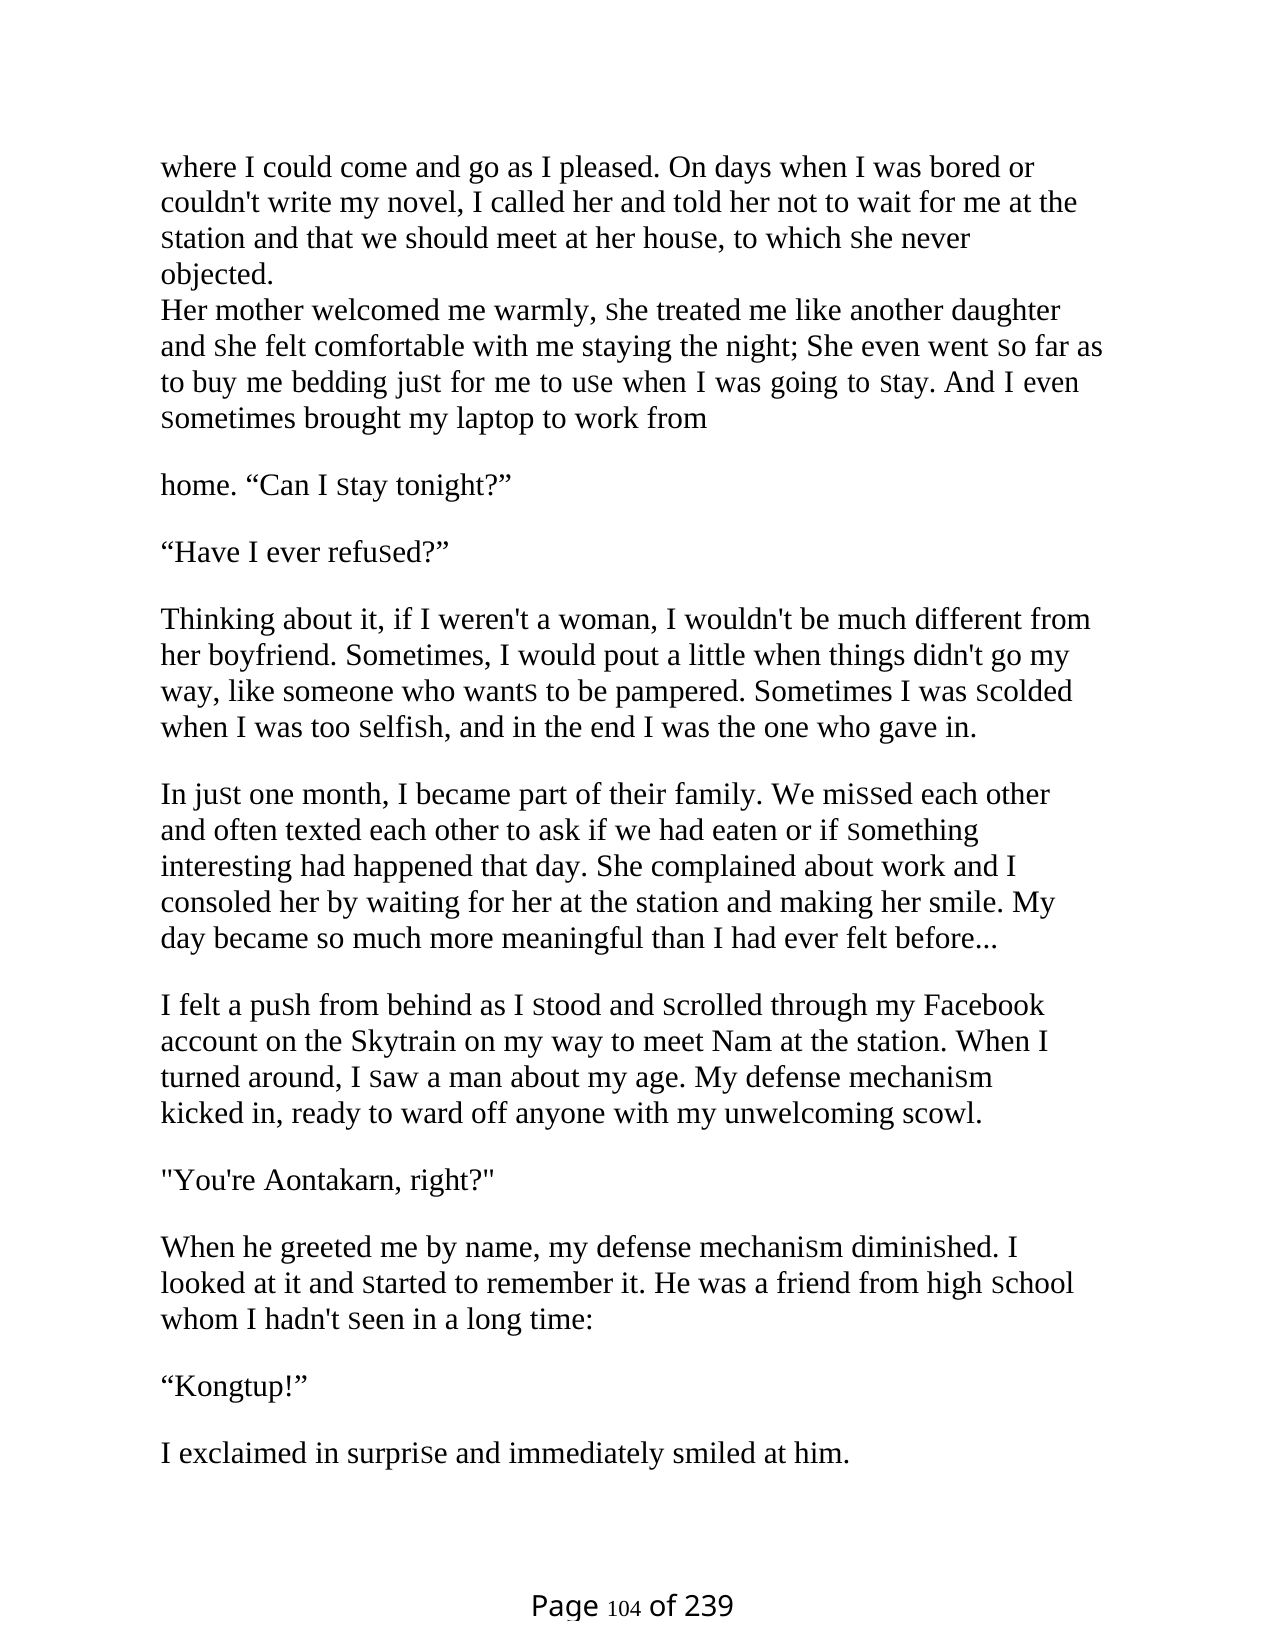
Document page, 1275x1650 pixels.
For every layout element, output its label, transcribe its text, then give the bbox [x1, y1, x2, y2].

text “Have I ever refused?” [160, 533, 1254, 569]
text When he greeted me by name, my defense mechanism diminished. I looked at it and started to remember it. He was a friend from high school whom I hadn't seen in a long time: [160, 1228, 1107, 1336]
text where I could come and go as I pleased. On days when I was bored or [160, 148, 1254, 184]
text "You're Aontakarn, right?" [160, 1161, 1254, 1197]
text turned around, I saw a man about my age. My defense mechanism kicked in, ready to ward off anyone with my unwelcoming scowl. [160, 1058, 1081, 1130]
text Her mother welcomed me warmly, she treated me like another daughter and she felt comfortable with me staying the night; She even went so far as to buy me bedding just for me to use when I was going to stay. And I even [160, 292, 1110, 399]
text I exclaimed in surprise and immediately smiled at him. [160, 1434, 1254, 1471]
text Thinking about it, if I weren't a woman, I wouldn't be much different from her boyfriend. Sometimes, I would pout a little when things didn't go my way, like someone who wants to be pampered. Sometimes I was scolded when I was too selfish, and in the end I was the one who gave in. [160, 600, 1094, 744]
text In just one month, I became part of their family. We missed each other and often texted each other to ask if we had eaten or if something interesting had happened that day. She complained about work and I consoled her by waiting for her at the station and making her smile. My day became so much more meaningful than I had ever felt before... [160, 775, 1093, 955]
text sometimes brought my laptop to work from home. “Can I stay tonight?” [160, 399, 791, 502]
text couldn't write my novel, I called her and told her not to wait for me at the station and that we should meet at her house, to which she never objected. [160, 184, 1087, 292]
text “Kongtup!” [160, 1367, 1254, 1403]
text I felt a push from behind as I stood and scrolled through my Facebook account on the Skytrain on my way to meet Nam at the station. When I [160, 986, 1094, 1058]
